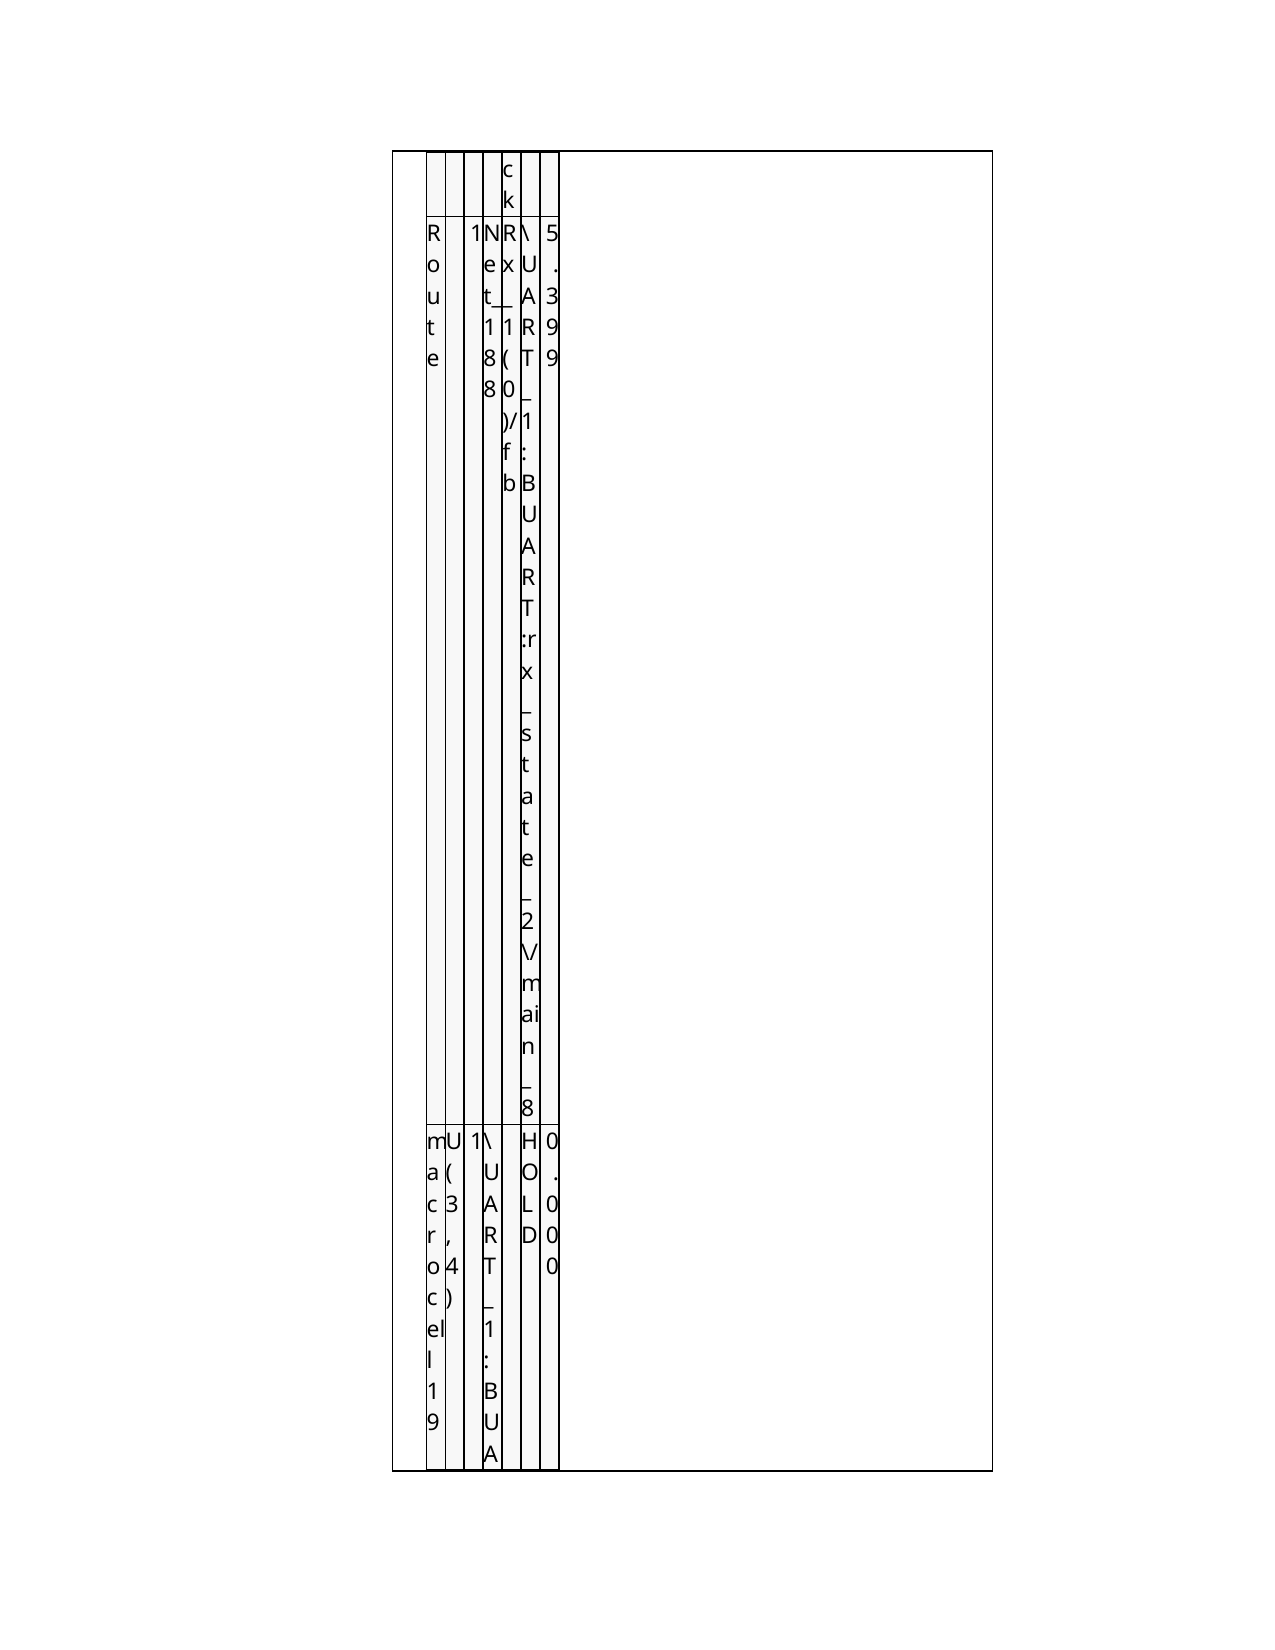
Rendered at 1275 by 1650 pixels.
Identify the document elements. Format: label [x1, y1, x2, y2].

table_cell [393, 152, 426, 1470]
table_cell [560, 152, 992, 1470]
